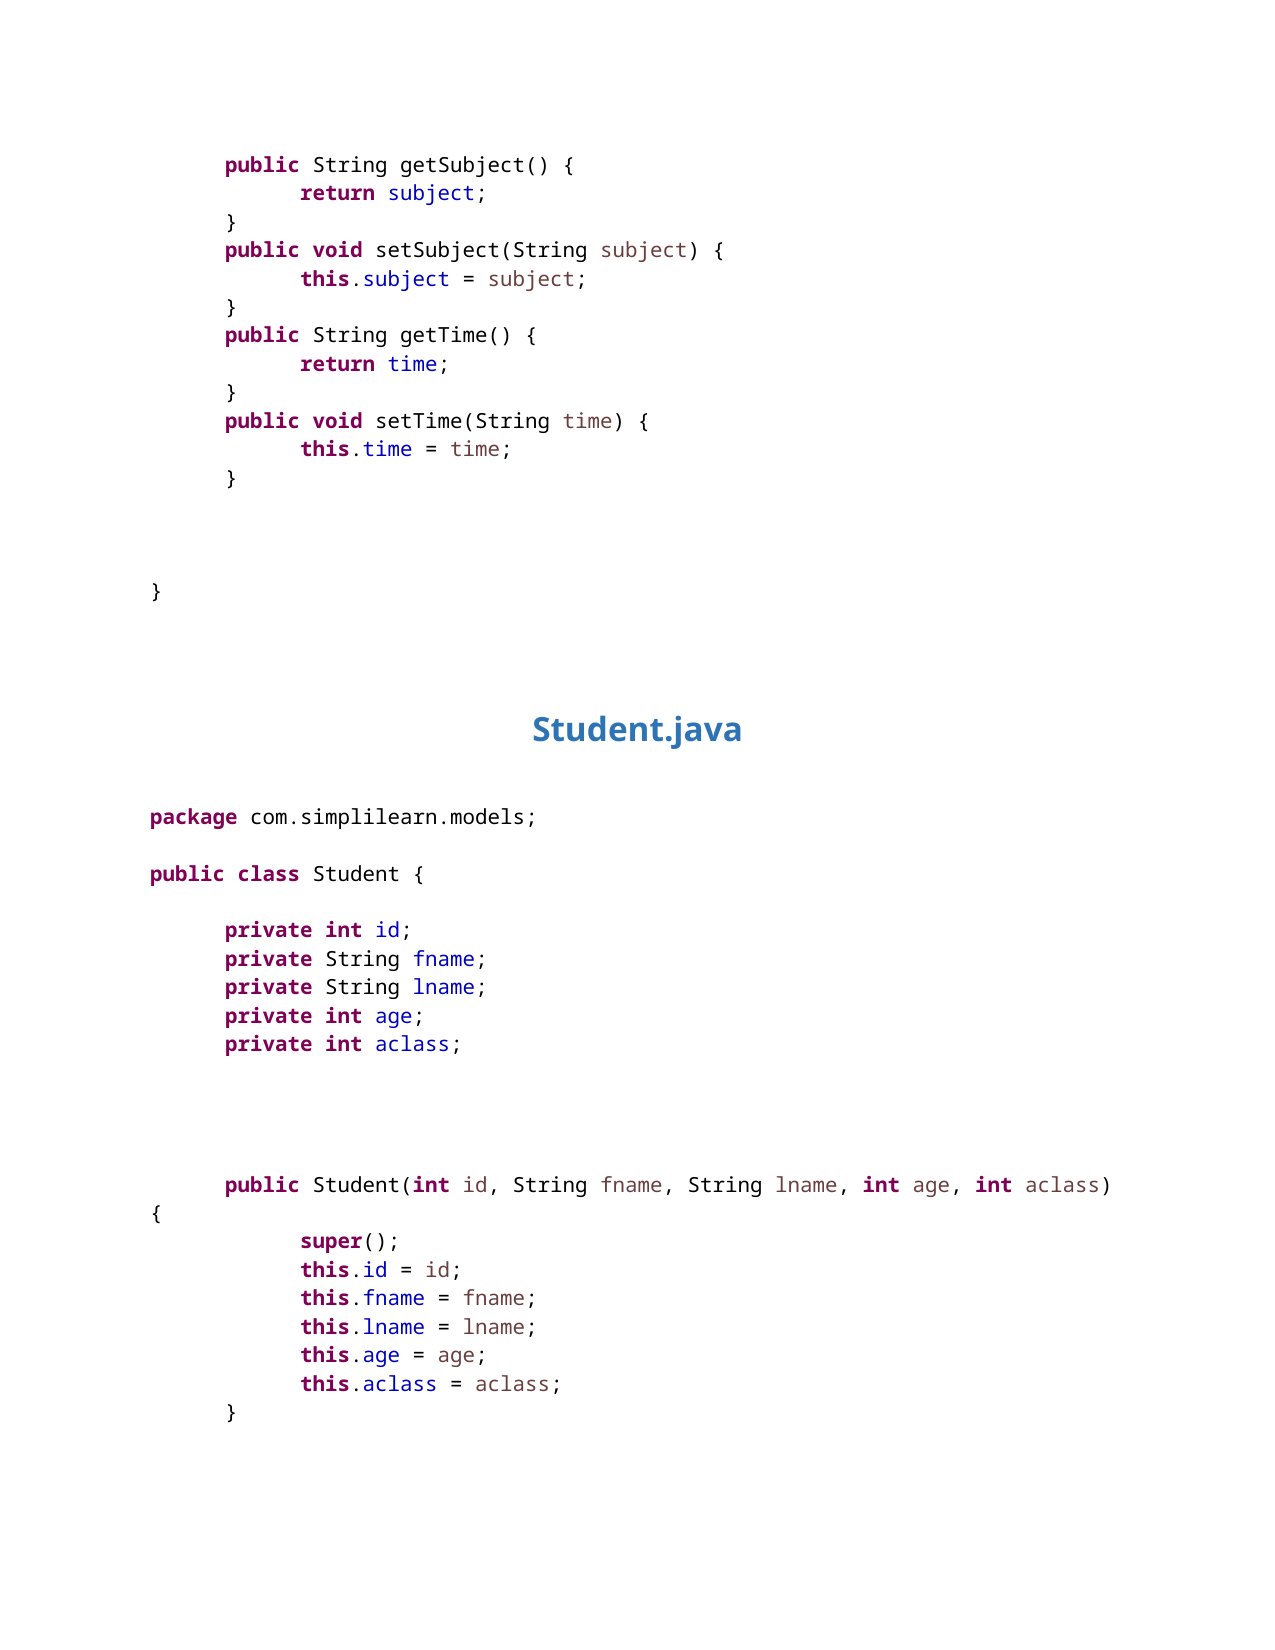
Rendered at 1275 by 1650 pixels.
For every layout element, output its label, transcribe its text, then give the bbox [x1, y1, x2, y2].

text private int aclass; [150, 1029, 1125, 1058]
text this.id = id; [150, 1255, 1125, 1283]
text return subject; [150, 178, 1125, 207]
text public String getTime() { [150, 321, 1125, 349]
text return time; [150, 349, 1125, 377]
text } [150, 1397, 1125, 1426]
text } [150, 207, 1125, 235]
subtitle Student.java [150, 706, 1125, 752]
text private int age; [150, 1001, 1125, 1029]
text public class Student { [150, 859, 1125, 887]
text this.fname = fname; [150, 1283, 1125, 1312]
text } [150, 377, 1125, 406]
text public void setSubject(String subject) { [150, 235, 1125, 264]
text public Student(int id, String fname, String lname, int age, int aclass) { [150, 1170, 1125, 1227]
text this.time = time; [150, 434, 1125, 463]
text package com.simplilearn.models; [150, 802, 1125, 831]
text super(); [150, 1227, 1125, 1255]
text private int id; [150, 915, 1125, 944]
text this.subject = subject; [150, 264, 1125, 292]
text this.aclass = aclass; [150, 1369, 1125, 1397]
text private String fname; [150, 944, 1125, 972]
text } [150, 576, 1125, 604]
text public String getSubject() { [150, 150, 1125, 178]
text public void setTime(String time) { [150, 406, 1125, 434]
text private String lname; [150, 972, 1125, 1001]
text this.age = age; [150, 1340, 1125, 1369]
text } [150, 463, 1125, 491]
text } [150, 292, 1125, 321]
text this.lname = lname; [150, 1312, 1125, 1340]
